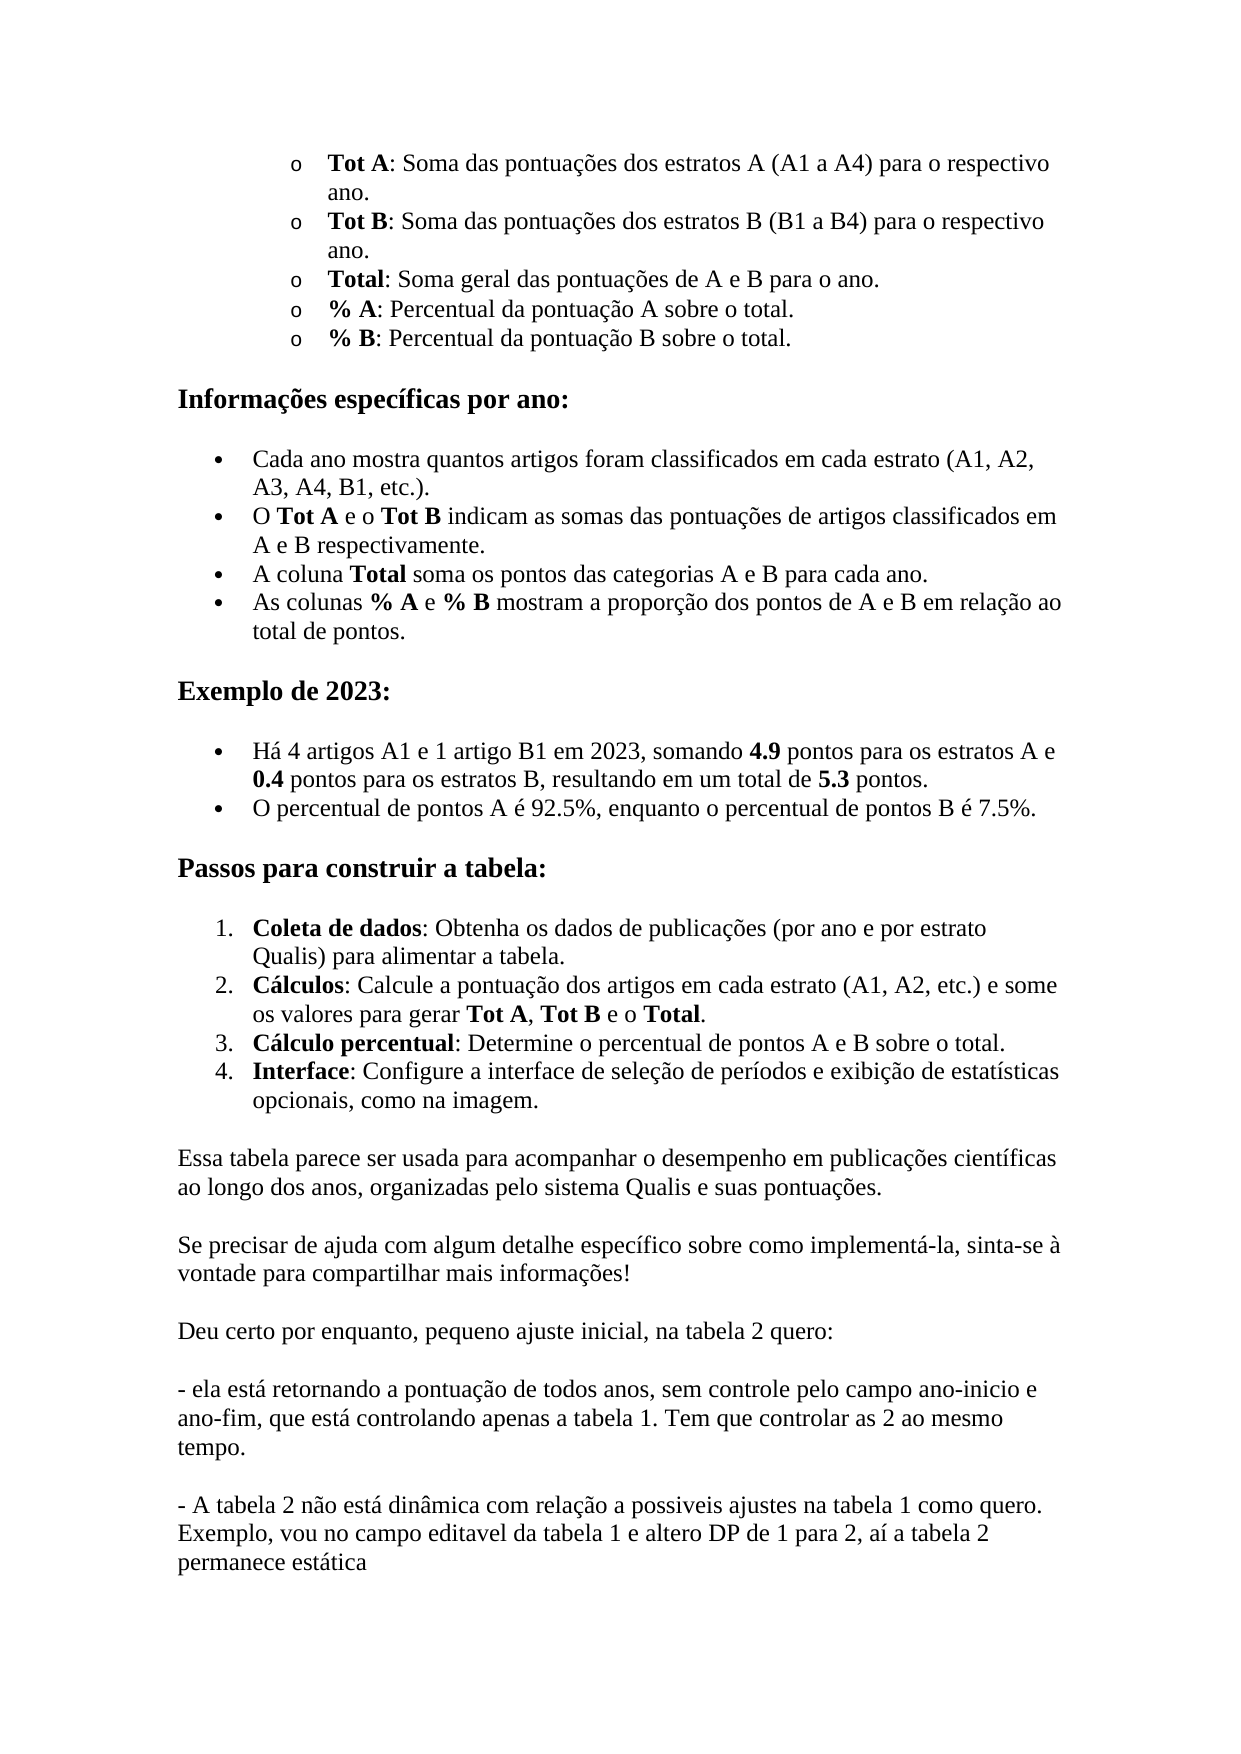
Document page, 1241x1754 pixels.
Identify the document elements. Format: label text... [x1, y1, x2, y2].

text Se precisar de ajuda com algum detalhe específico sobre como implementá-la, sinta-se à vontade para compartilhar mais informações! [177, 1230, 1063, 1287]
text Informações específicas por ano: [177, 382, 1063, 414]
list A coluna Total soma os pontos das categorias A e B para cada ano. [215, 559, 1063, 587]
list O percentual de pontos A é 92.5%, enquanto o percentual de pontos B é 7.5%. [215, 793, 1063, 822]
list Tot B: Soma das pontuações dos estratos B (B1 a B4) para o respectivo ano. [290, 206, 1063, 264]
list Coleta de dados: Obtenha os dados de publicações (por ano e por estrato Qualis) para alimentar a tabela. [215, 913, 1063, 970]
list Tot A: Soma das pontuações dos estratos A (A1 a A4) para o respectivo ano. [290, 148, 1063, 206]
text Exemplo de 2023: [177, 674, 1063, 707]
list Cada ano mostra quantos artigos foram classificados em cada estrato (A1, A2, A3, A4, B1, etc.). [215, 444, 1063, 501]
list % A: Percentual da pontuação A sobre o total. [290, 294, 1063, 323]
list As colunas % A e % B mostram a proporção dos pontos de A e B em relação ao total de pontos. [215, 587, 1063, 645]
text Deu certo por enquanto, pequeno ajuste inicial, na tabela 2 quero: [177, 1316, 1063, 1345]
list Interface: Configure a interface de seleção de períodos e exibição de estatísticas opcionais, como na imagem. [215, 1056, 1063, 1114]
list Há 4 artigos A1 e 1 artigo B1 em 2023, somando 4.9 pontos para os estratos A e 0.4 pontos para os estratos B, resultando em um total de 5.3 pontos. [215, 736, 1063, 793]
text - A tabela 2 não está dinâmica com relação a possiveis ajustes na tabela 1 como quero. Exemplo, vou no campo editavel da tabela 1 e altero DP de 1 para 2, aí a tabela 2 permanece estática [177, 1490, 1063, 1576]
list % B: Percentual da pontuação B sobre o total. [290, 323, 1063, 353]
text - ela está retornando a pontuação de todos anos, sem controle pelo campo ano-inicio e ano-fim, que está controlando apenas a tabela 1. Tem que controlar as 2 ao mesmo tempo. [177, 1374, 1063, 1461]
text Passos para construir a tabela: [177, 851, 1063, 883]
list Cálculo percentual: Determine o percentual de pontos A e B sobre o total. [215, 1028, 1063, 1056]
list Total: Soma geral das pontuações de A e B para o ano. [290, 264, 1063, 294]
list O Tot A e o Tot B indicam as somas das pontuações de artigos classificados em A e B respectivamente. [215, 501, 1063, 559]
list Cálculos: Calcule a pontuação dos artigos em cada estrato (A1, A2, etc.) e some os valores para gerar Tot A, Tot B e o Total. [215, 970, 1063, 1028]
text Essa tabela parece ser usada para acompanhar o desempenho em publicações científicas ao longo dos anos, organizadas pelo sistema Qualis e suas pontuações. [177, 1143, 1063, 1201]
